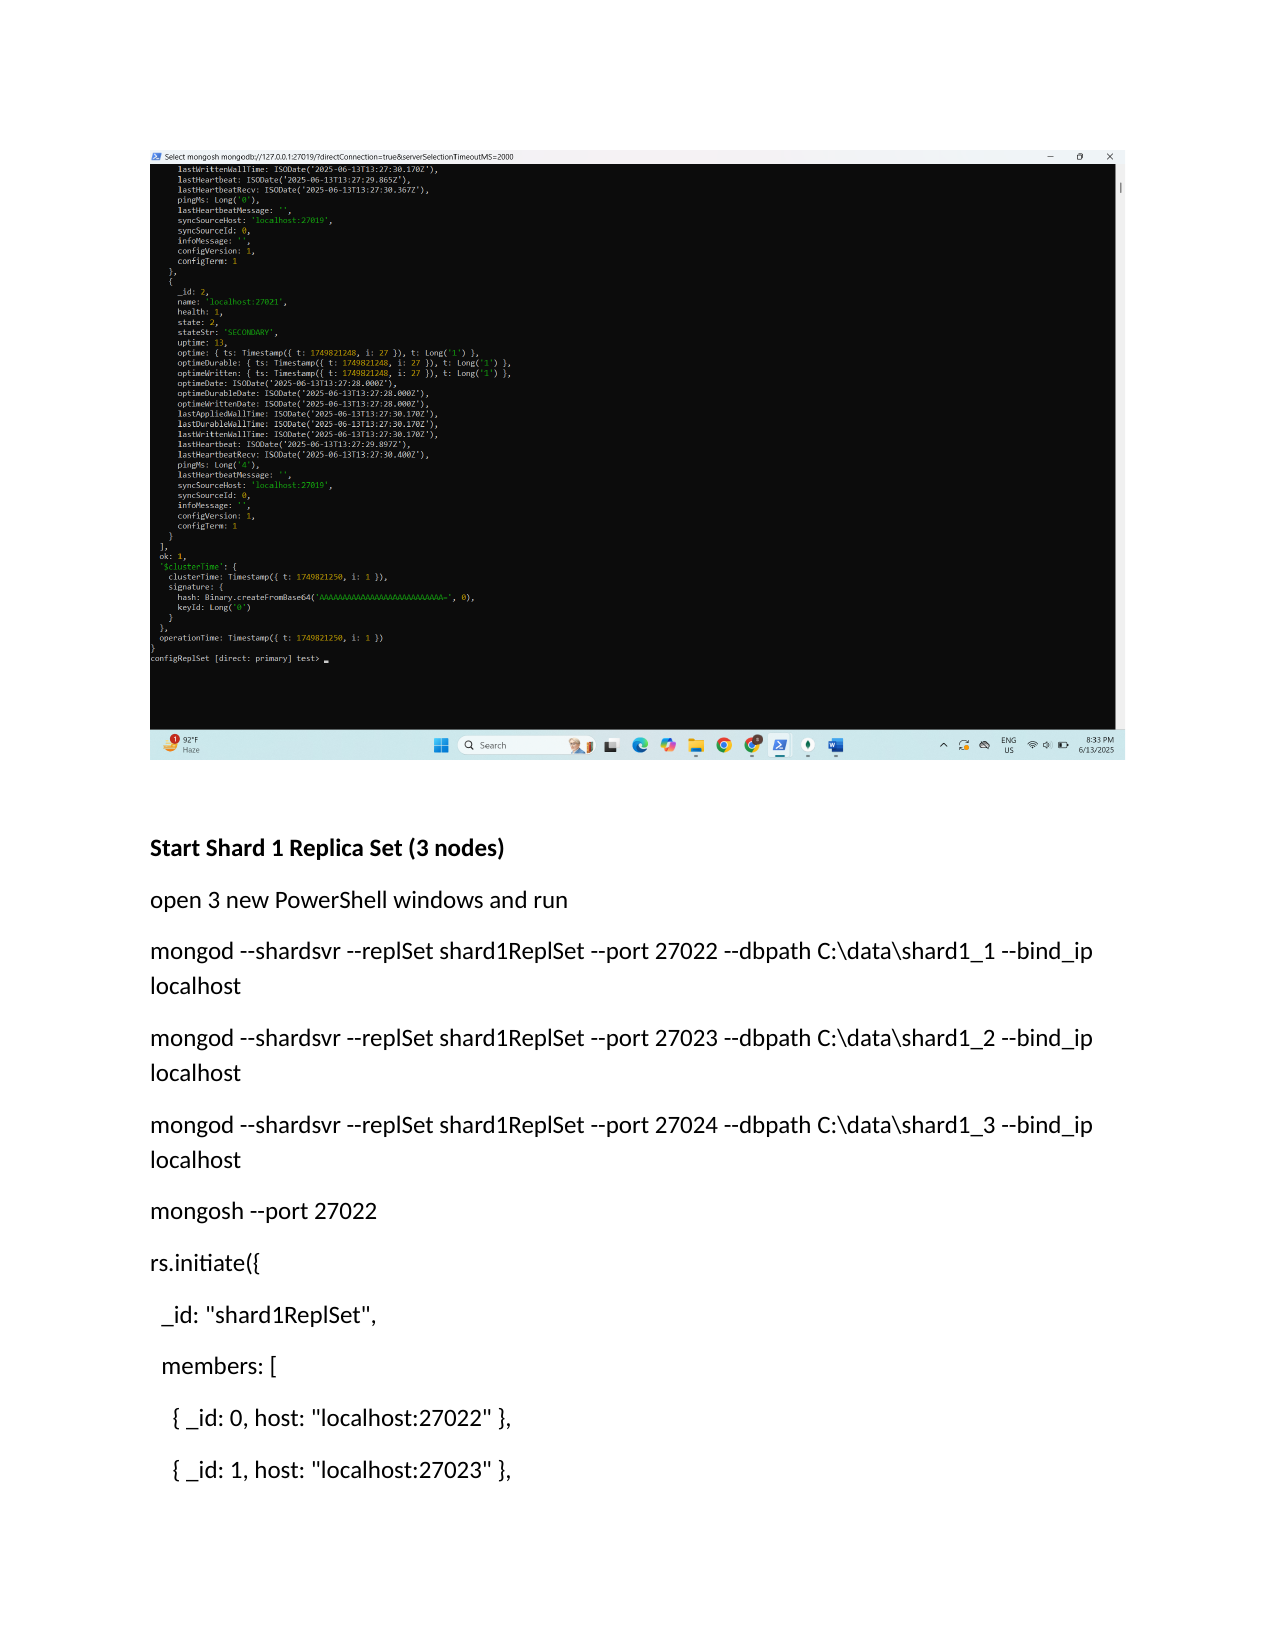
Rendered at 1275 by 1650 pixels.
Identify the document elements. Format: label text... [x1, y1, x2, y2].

text rs.initiate({ [150, 1247, 1125, 1278]
text mongod --shardsvr --replSet shard1ReplSet --port 27024 --dbpath C:\data\shard1_3 --bind_ip localhost [150, 1109, 1125, 1174]
text mongod --shardsvr --replSet shard1ReplSet --port 27022 --dbpath C:\data\shard1_1 --bind_ip localhost [150, 936, 1125, 1001]
text mongosh --port 27022 [150, 1196, 1125, 1226]
text _id: "shard1ReplSet", [150, 1299, 1125, 1329]
picture [150, 150, 1125, 760]
text open 3 new PowerShell windows and run [150, 884, 1125, 914]
text members: [ [150, 1351, 1125, 1381]
text { _id: 0, host: "localhost:27022" }, [150, 1402, 1125, 1433]
text Start Shard 1 Replica Set (3 nodes) [150, 832, 1125, 863]
text mongod --shardsvr --replSet shard1ReplSet --port 27023 --dbpath C:\data\shard1_2 --bind_ip localhost [150, 1022, 1125, 1088]
text { _id: 1, host: "localhost:27023" }, [150, 1454, 1125, 1484]
